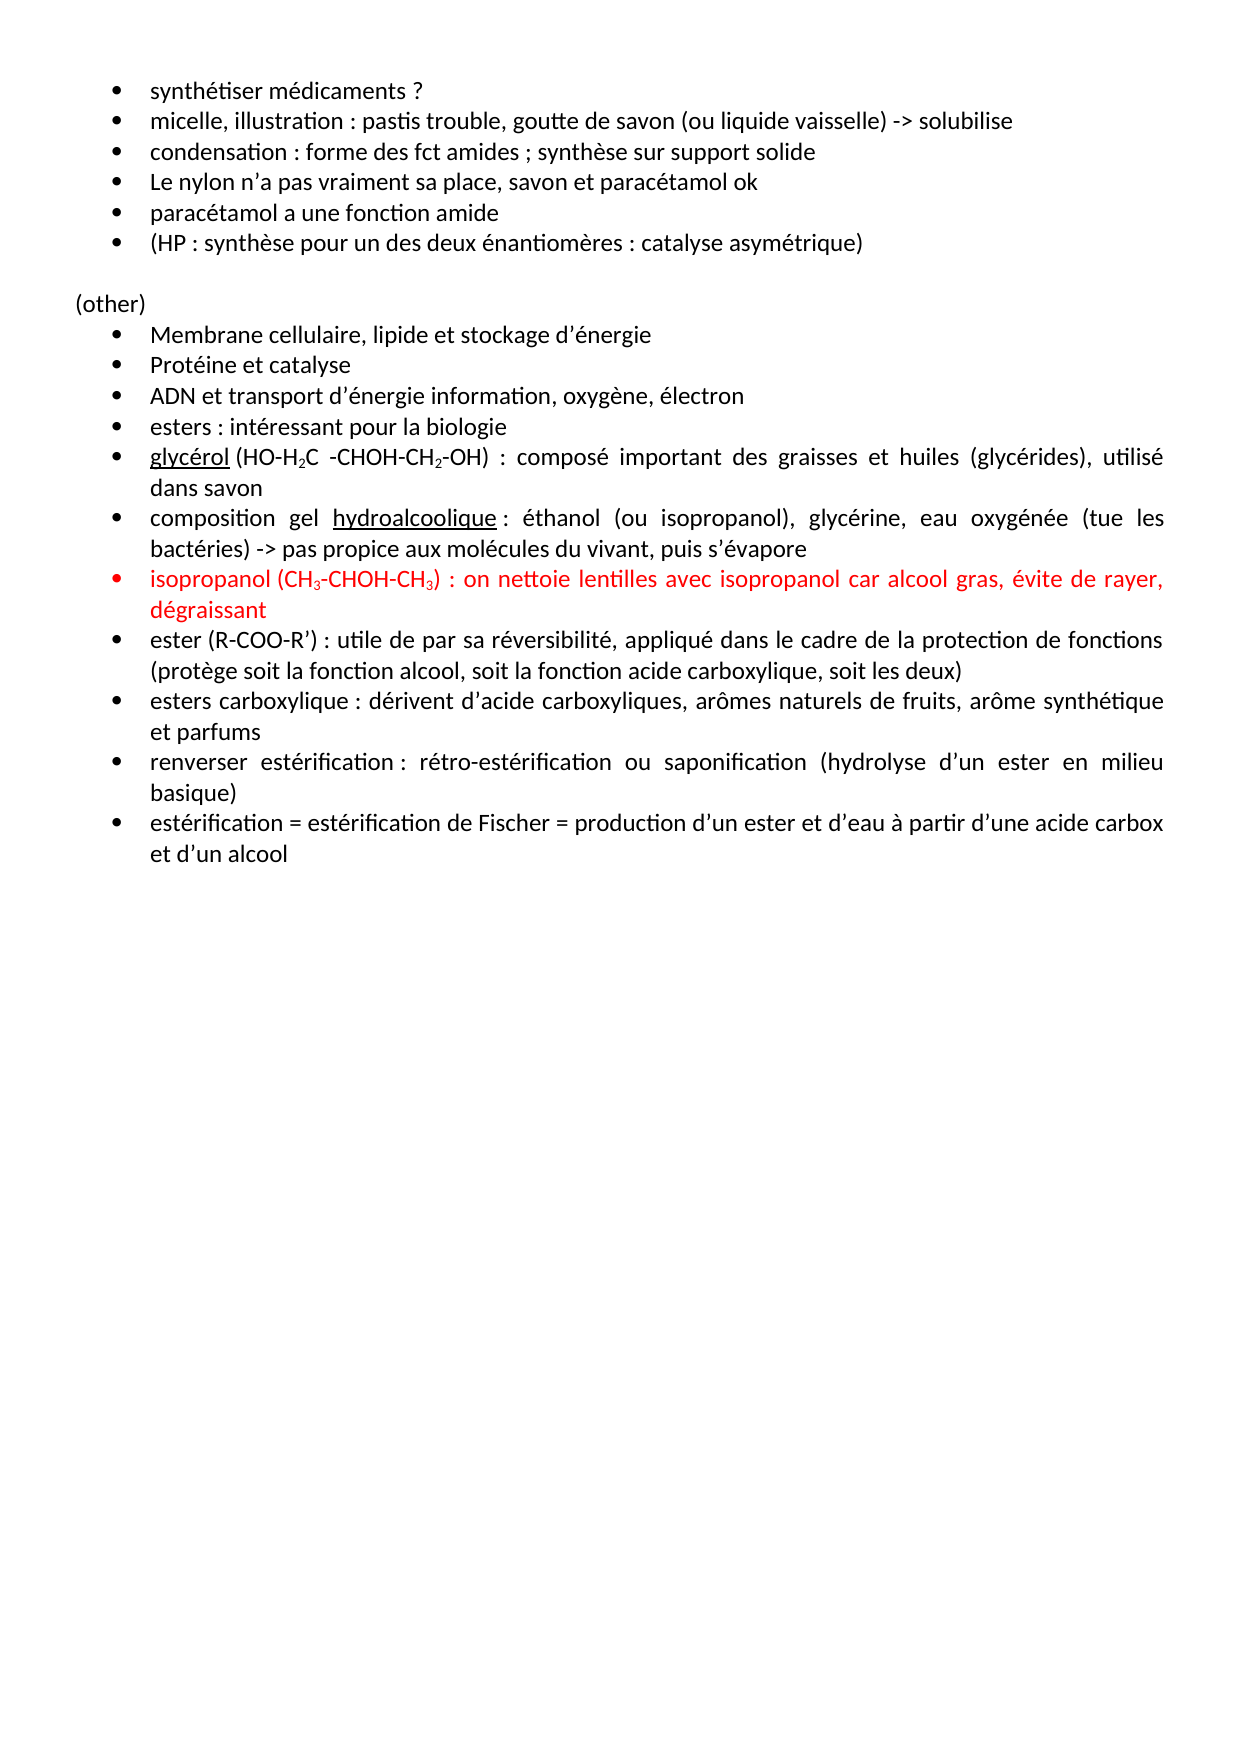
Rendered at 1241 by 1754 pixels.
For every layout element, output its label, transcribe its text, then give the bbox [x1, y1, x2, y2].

list isopropanol (CH3-CHOH-CH3) : on nettoie lentilles avec isopropanol car alcool gras, évite de rayer, dégraissant [112, 563, 1165, 624]
text (other) [75, 289, 1165, 319]
list renverser estérification : rétro-estérification ou saponification (hydrolyse d’un ester en milieu basique) [112, 746, 1165, 807]
list glycérol (HO-H2C -CHOH-CH2-OH) : composé important des graisses et huiles (glycérides), utilisé dans savon [112, 441, 1165, 502]
list esters : intéressant pour la biologie [112, 411, 1165, 441]
list synthétiser médicaments ? [112, 75, 1165, 106]
list ADN et transport d’énergie information, oxygène, électron [112, 380, 1165, 411]
list esters carboxylique : dérivent d’acide carboxyliques, arômes naturels de fruits, arôme synthétique et parfums [112, 685, 1165, 746]
list (HP : synthèse pour un des deux énantiomères : catalyse asymétrique) [112, 228, 1165, 258]
list ester (R-COO-R’) : utile de par sa réversibilité, appliqué dans le cadre de la protection de fonctions (protège soit la fonction alcool, soit la fonction acide carboxylique, soit les deux) [112, 624, 1165, 685]
list paracétamol a une fonction amide [112, 197, 1165, 228]
list condensation : forme des fct amides ; synthèse sur support solide [112, 136, 1165, 167]
list estérification = estérification de Fischer = production d’un ester et d’eau à partir d’une acide carbox et d’un alcool [112, 807, 1165, 868]
list micelle, illustration : pastis trouble, goutte de savon (ou liquide vaisselle) -> solubilise [112, 106, 1165, 136]
list Membrane cellulaire, lipide et stockage d’énergie [112, 319, 1165, 350]
list Le nylon n’a pas vraiment sa place, savon et paracétamol ok [112, 167, 1165, 197]
list composition gel hydroalcoolique : éthanol (ou isopropanol), glycérine, eau oxygénée (tue les bactéries) -> pas propice aux molécules du vivant, puis s’évapore [112, 502, 1165, 563]
list Protéine et catalyse [112, 350, 1165, 380]
